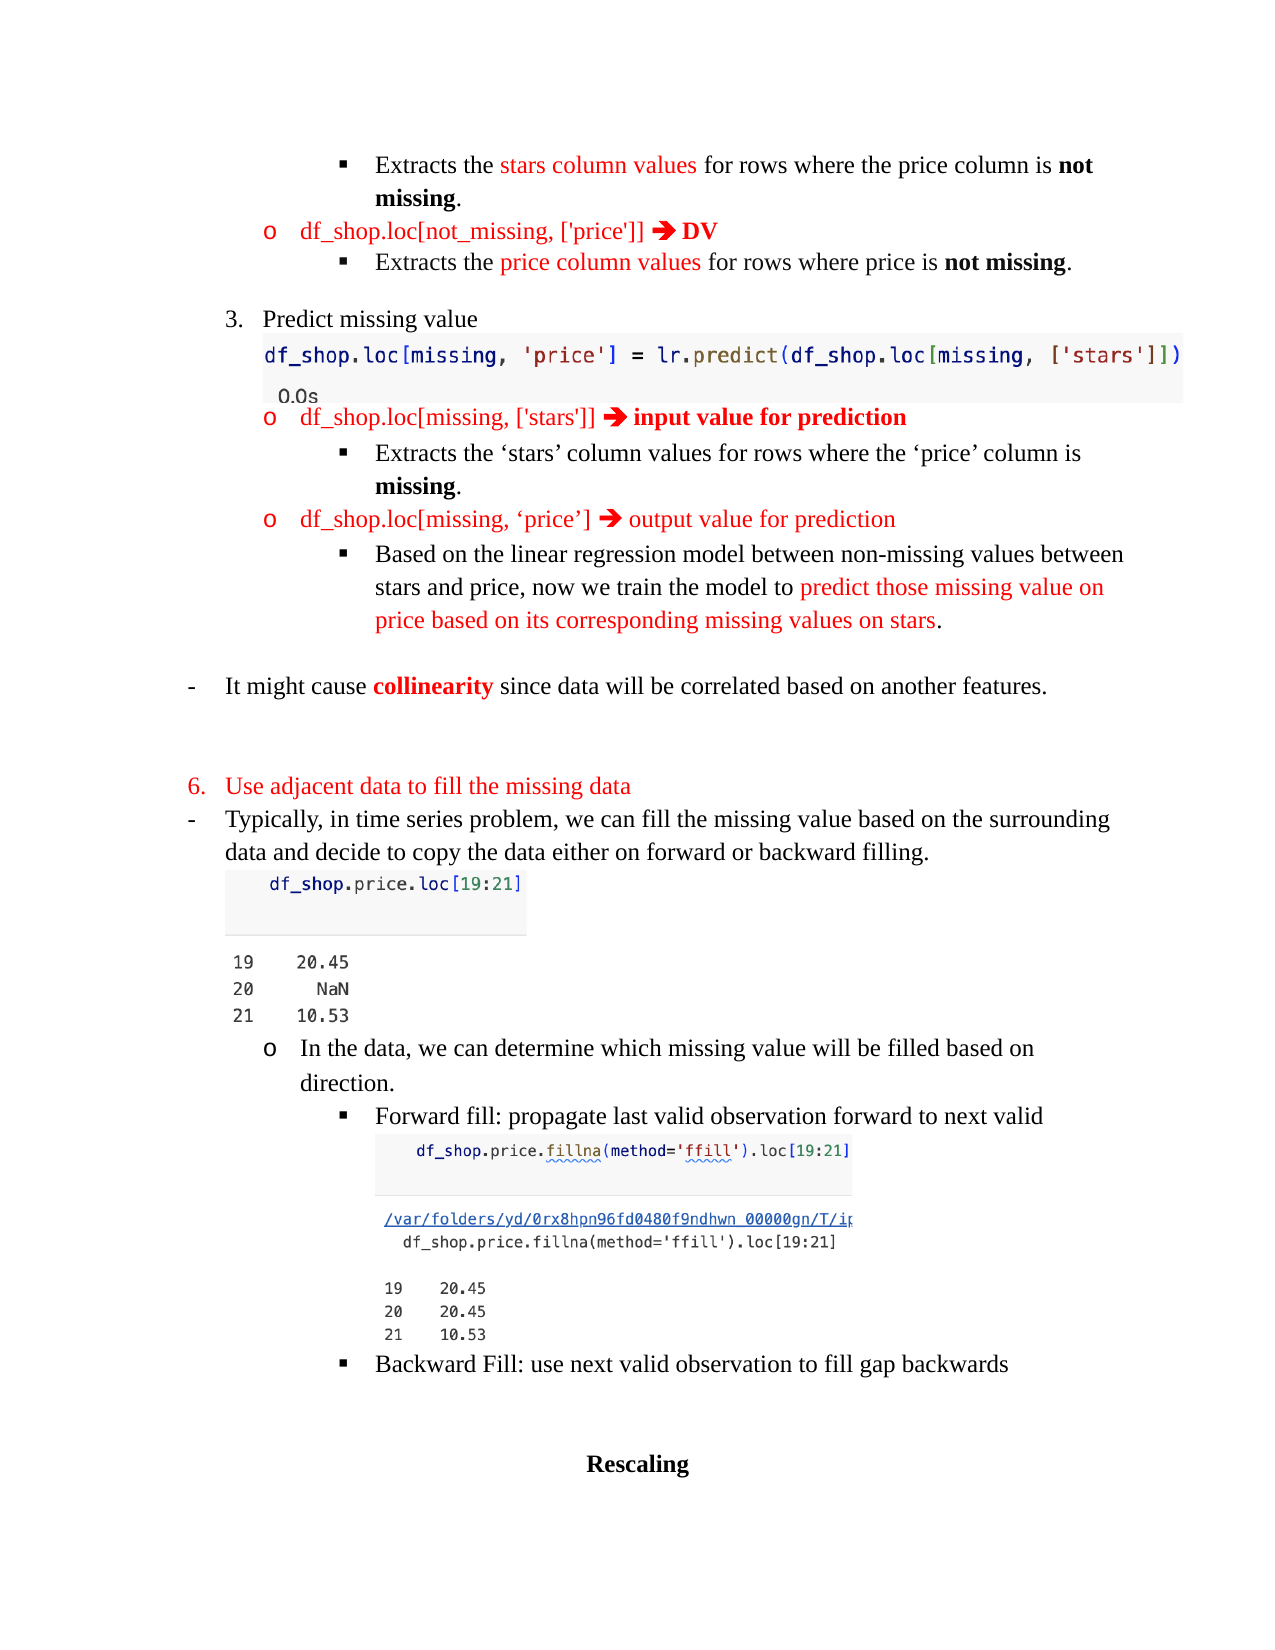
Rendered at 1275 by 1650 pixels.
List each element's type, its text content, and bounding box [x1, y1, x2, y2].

list df_shop.loc[missing, ['stars']] input value for prediction [262, 403, 1125, 433]
list Typically, in time series problem, we can fill the missing value based on the surrounding data and decide to copy the data either on forward or backward filling. [187, 804, 1125, 866]
list df_shop.loc[not_missing, ['price']] DV [262, 216, 1125, 247]
list Use adjacent data to fill the missing data [187, 771, 1125, 799]
text Rescaling [150, 1449, 1125, 1477]
list It might cause collinearity since data will be correlated based on another features. [187, 671, 1125, 700]
list Extracts the price column values for rows where price is not missing. [337, 247, 1125, 276]
list In the data, we can determine which missing value will be filled based on direction. [262, 1033, 1125, 1097]
list Backward Fill: use next valid observation to fill gap backwards [337, 1349, 1125, 1378]
list Based on the linear regression model between non-missing values between stars and price, now we train the model to predict those missing value on price based on its corresponding missing values on stars. [337, 539, 1125, 634]
picture [375, 1134, 853, 1345]
list Predict missing value [225, 304, 1125, 333]
list Forward fill: propagate last valid observation forward to next valid [337, 1101, 1125, 1130]
list Extracts the stars column values for rows where the price column is not missing. [337, 150, 1125, 212]
list Extracts the ‘stars’ column values for rows where the ‘price’ column is missing. [337, 438, 1125, 500]
picture [225, 870, 527, 1029]
picture [262, 333, 1184, 403]
list df_shop.loc[missing, ‘price’] output value for prediction [262, 504, 1125, 535]
